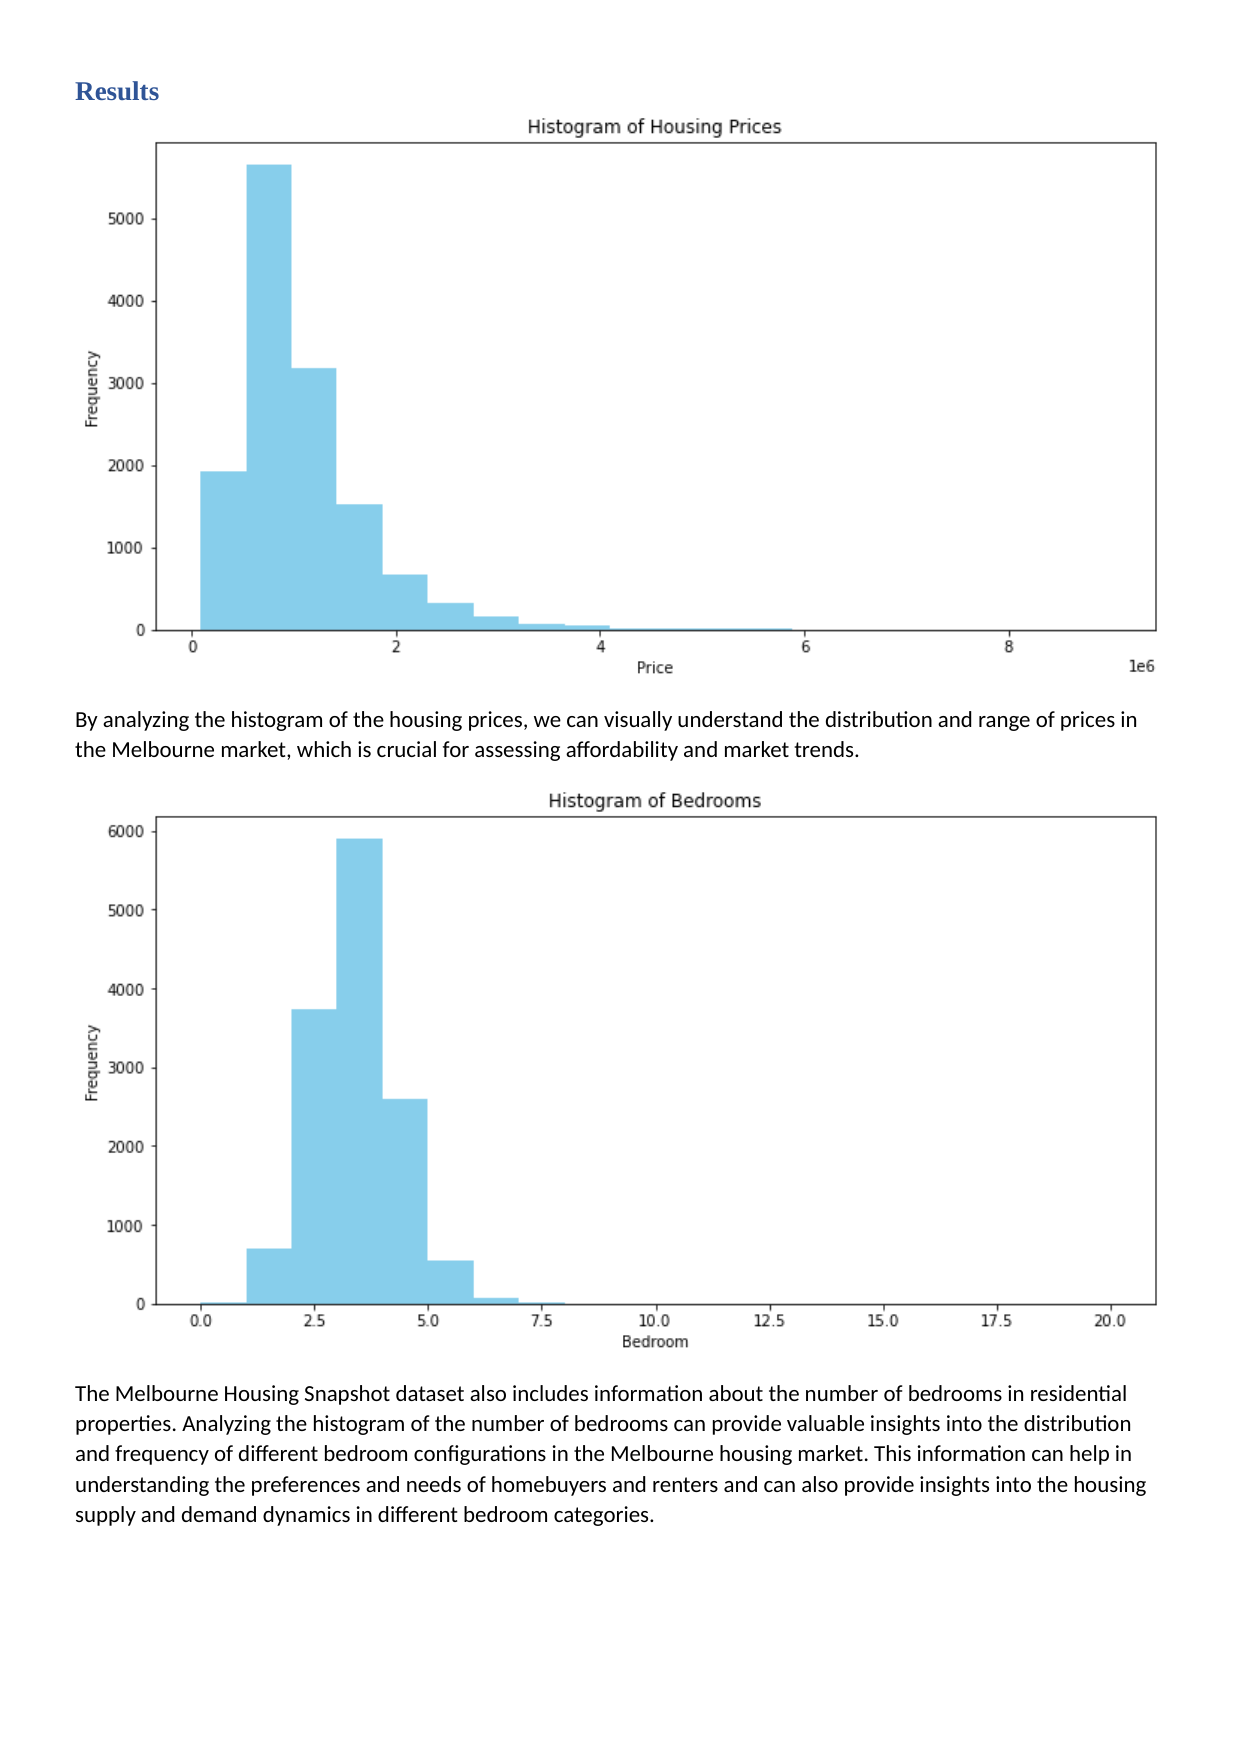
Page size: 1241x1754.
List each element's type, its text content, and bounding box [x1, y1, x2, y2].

text The Melbourne Housing Snapshot dataset also includes information about the number of bedrooms in residential properties. Analyzing the histogram of the number of bedrooms can provide valuable insights into the distribution and frequency of different bedroom configurations in the Melbourne housing market. This information can help in understanding the preferences and needs of homebuyers and renters and can also provide insights into the housing supply and demand dynamics in different bedroom categories. [75, 1379, 1165, 1528]
picture [75, 782, 1166, 1361]
text By analyzing the histogram of the housing prices, we can visually understand the distribution and range of prices in the Melbourne market, which is crucial for assessing affordability and market trends. [75, 705, 1165, 763]
subtitle Results [75, 75, 1165, 106]
picture [75, 108, 1166, 687]
